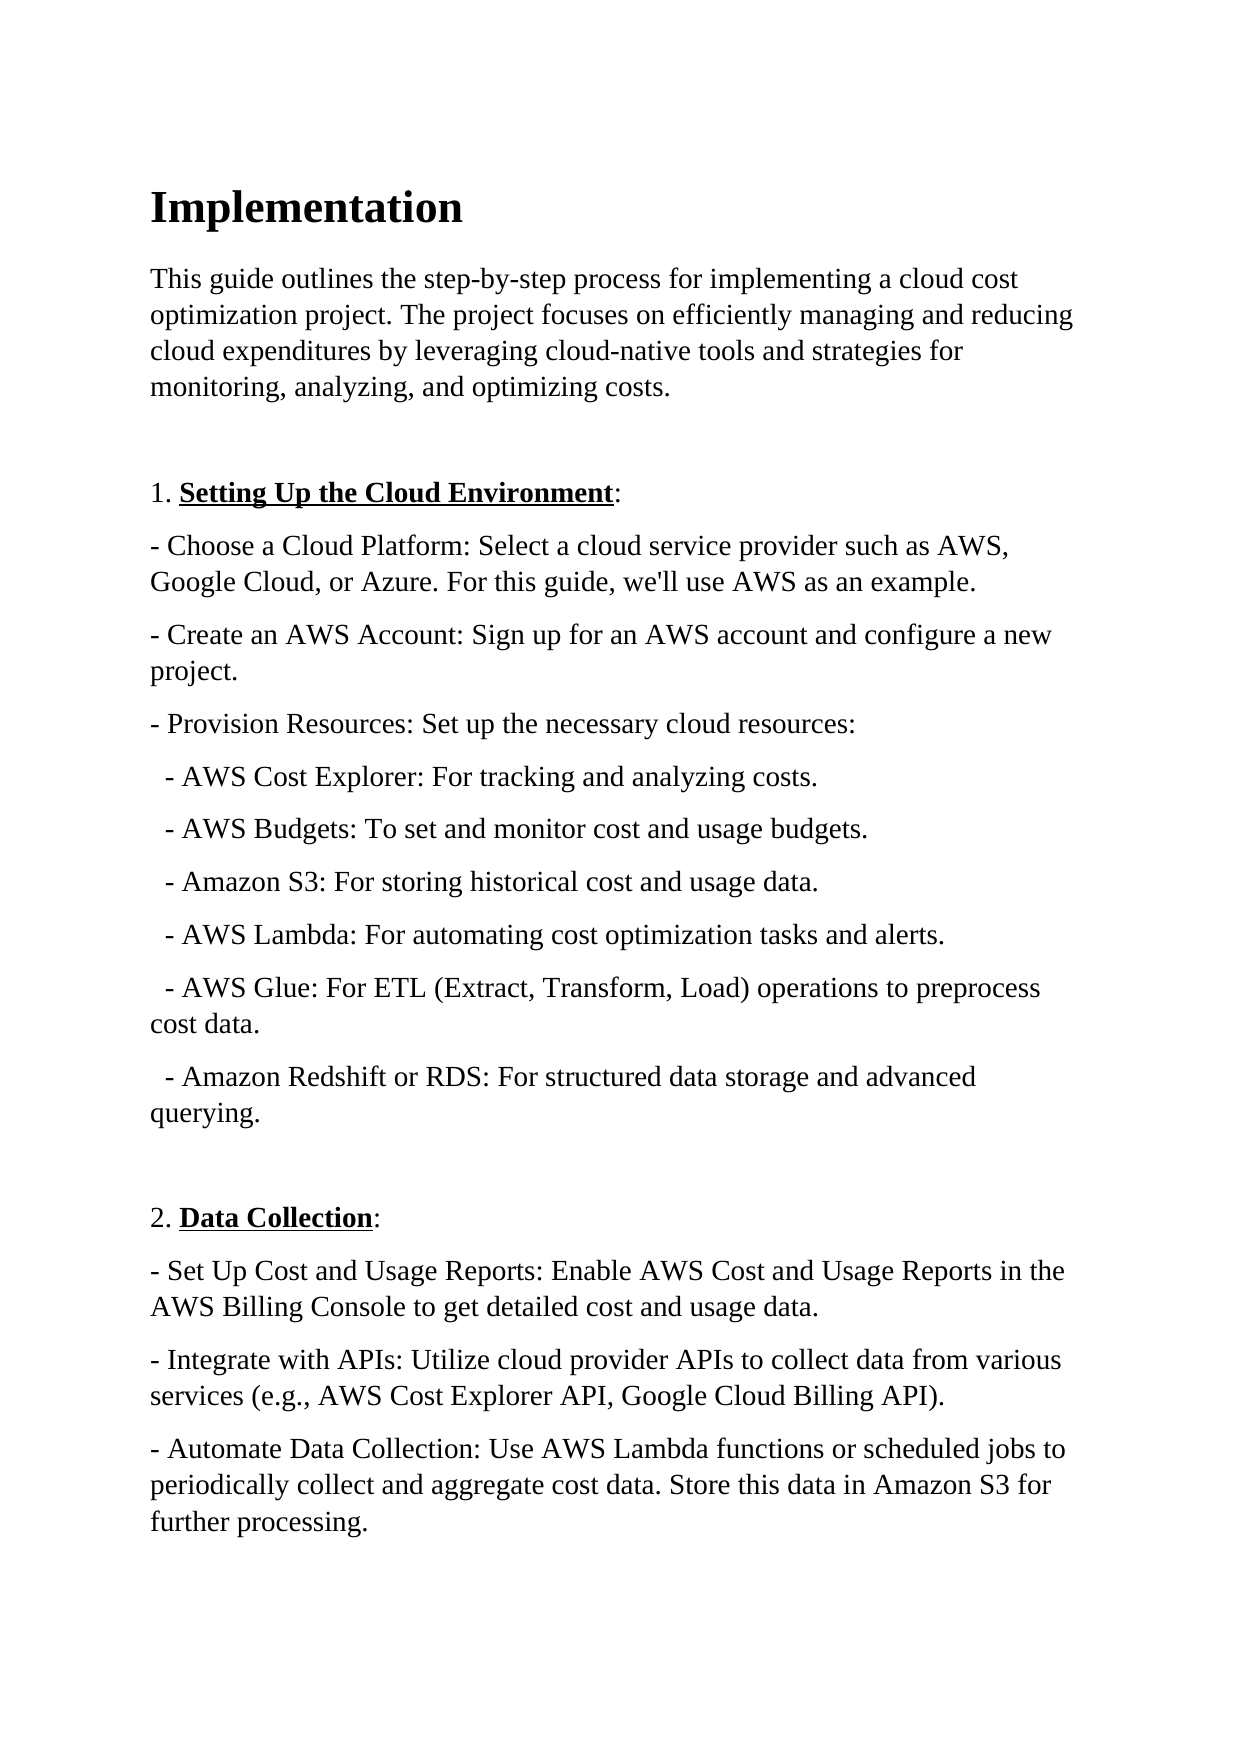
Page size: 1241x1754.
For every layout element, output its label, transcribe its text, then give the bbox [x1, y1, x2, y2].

text - AWS Budgets: To set and monitor cost and usage budgets. [150, 811, 1090, 845]
text - Set Up Cost and Usage Reports: Enable AWS Cost and Usage Reports in the AWS Billing Console to get detailed cost and usage data. [150, 1253, 1090, 1323]
text 1. Setting Up the Cloud Environment: [150, 475, 1090, 509]
text - Provision Resources: Set up the necessary cloud resources: [150, 706, 1090, 739]
text - Choose a Cloud Platform: Select a cloud service provider such as AWS, Google Cloud, or Azure. For this guide, we'll use AWS as an example. [150, 528, 1090, 598]
text - AWS Lambda: For automating cost optimization tasks and alerts. [150, 917, 1090, 951]
text Implementation [150, 179, 1090, 232]
text - Integrate with APIs: Utilize cloud provider APIs to collect data from various services (e.g., AWS Cost Explorer API, Google Cloud Billing API). [150, 1342, 1090, 1412]
text - Automate Data Collection: Use AWS Lambda functions or scheduled jobs to periodically collect and aggregate cost data. Store this data in Amazon S3 for further processing. [150, 1431, 1090, 1537]
text 2. Data Collection: [150, 1201, 1090, 1234]
text - Amazon S3: For storing historical cost and usage data. [150, 864, 1090, 898]
text - AWS Glue: For ETL (Extract, Transform, Load) operations to preprocess cost data. [150, 970, 1090, 1039]
text - AWS Cost Explorer: For tracking and analyzing costs. [150, 759, 1090, 792]
text This guide outlines the step-by-step process for implementing a cloud cost optimization project. The project focuses on efficiently managing and reducing cloud expenditures by leveraging cloud-native tools and strategies for monitoring, analyzing, and optimizing costs. [150, 261, 1090, 403]
text - Amazon Redshift or RDS: For structured data storage and advanced querying. [150, 1059, 1090, 1128]
text - Create an AWS Account: Sign up for an AWS account and configure a new project. [150, 617, 1090, 687]
